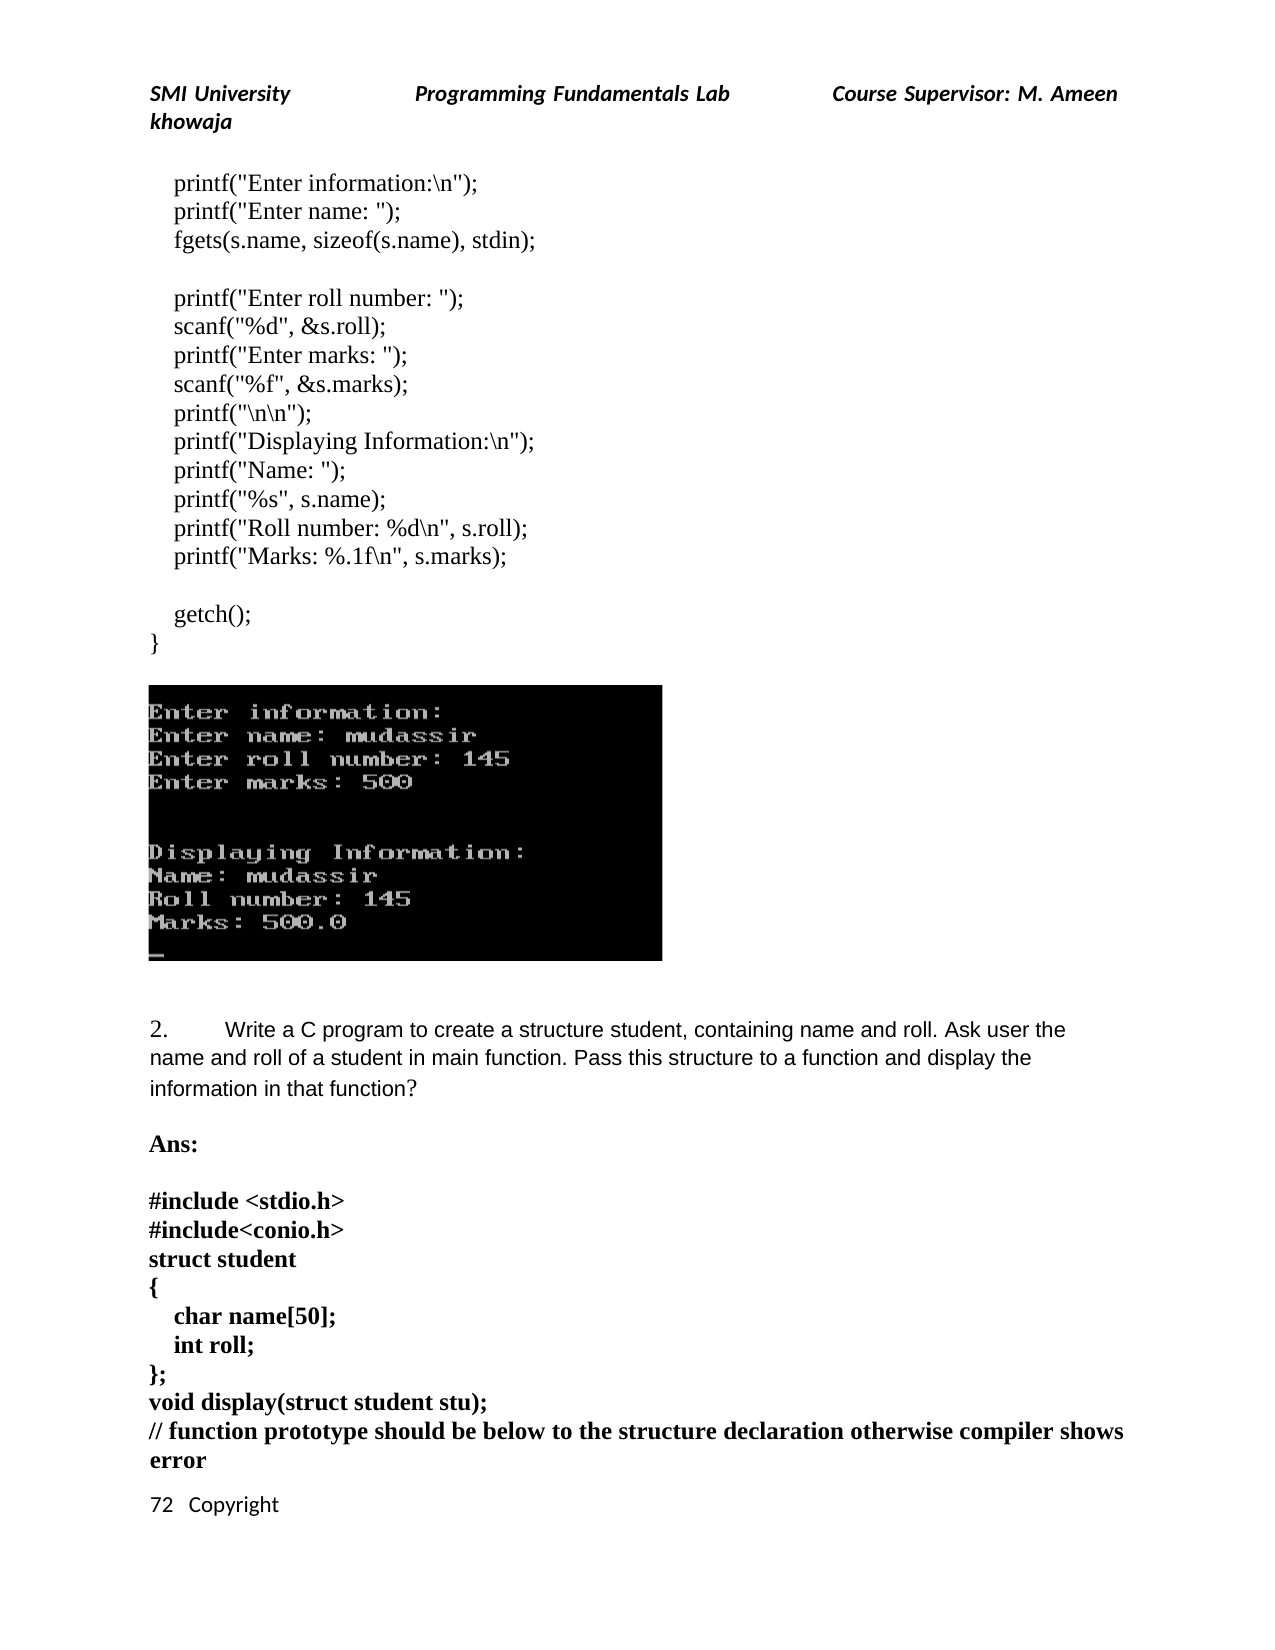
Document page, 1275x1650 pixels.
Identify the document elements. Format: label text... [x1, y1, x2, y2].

text struct student [148, 1244, 1125, 1272]
text printf("Marks: %.1f\n", s.marks); [148, 541, 1125, 570]
text void display(struct student stu); [148, 1387, 1125, 1416]
text printf("\n\n"); [148, 398, 1125, 426]
text scanf("%f", &s.marks); [148, 369, 1125, 398]
text getch(); [148, 599, 1125, 628]
text }; [148, 1359, 1125, 1387]
text #include <stdio.h> [148, 1186, 1125, 1215]
text } [148, 628, 1125, 656]
picture [148, 685, 663, 961]
text fgets(s.name, sizeof(s.name), stdin); [148, 225, 1125, 254]
text printf("Enter roll number: "); [148, 283, 1125, 311]
text #include<conio.h> [148, 1215, 1125, 1244]
text printf("Name: "); [148, 455, 1125, 484]
text printf("Enter marks: "); [148, 340, 1125, 369]
text printf("Roll number: %d\n", s.roll); [148, 513, 1125, 541]
text printf("Enter information:\n"); [148, 168, 1125, 196]
text printf("Enter name: "); [148, 196, 1125, 225]
text int roll; [148, 1330, 1125, 1359]
text // function prototype should be below to the structure declaration otherwise compiler shows error [148, 1416, 1125, 1474]
text scanf("%d", &s.roll); [148, 311, 1125, 340]
list Write a C program to create a structure student, containing name and roll. Ask user the name and roll of a student in main function. Pass this structure to a function and display the information in that function? [149, 1014, 1124, 1101]
text printf("%s", s.name); [148, 484, 1125, 513]
text char name[50]; [148, 1301, 1125, 1330]
text Ans: [148, 1129, 1125, 1158]
text { [148, 1272, 1125, 1301]
text printf("Displaying Information:\n"); [148, 426, 1125, 455]
